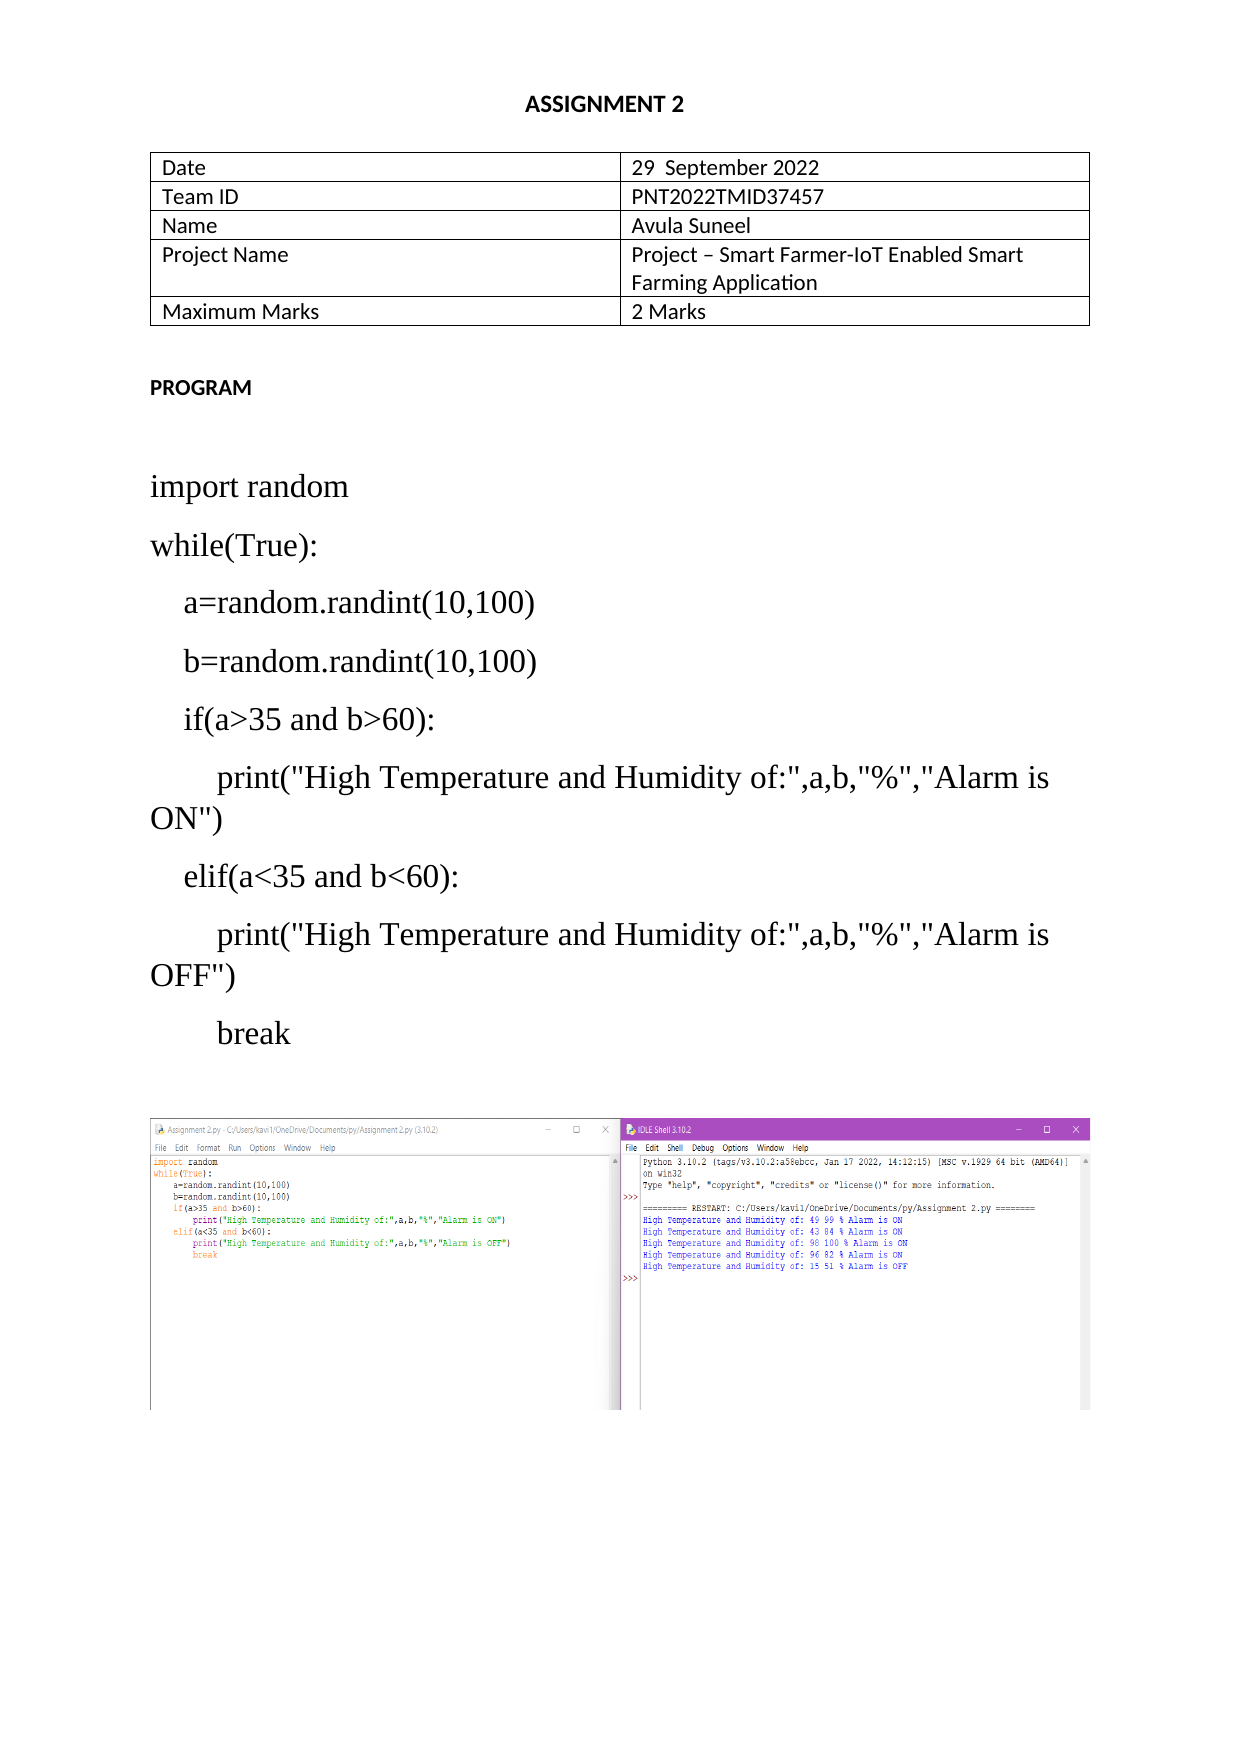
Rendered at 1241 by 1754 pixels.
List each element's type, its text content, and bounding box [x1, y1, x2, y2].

picture [150, 1118, 1091, 1410]
table_header 29 September 2022 [621, 153, 1089, 181]
table_header Date [151, 153, 620, 181]
text PROGRAM [150, 373, 1090, 401]
table_cell 2 Marks [621, 297, 1089, 325]
text import random [150, 467, 1090, 505]
text elif(a<35 and b<60): [150, 856, 1090, 894]
text print("High Temperature and Humidity of:",a,b,"%","Alarm is ON") [150, 757, 1090, 837]
table_cell Avula Suneel [621, 211, 1089, 239]
table_cell Project Name [151, 240, 620, 296]
text while(True): [150, 525, 1090, 563]
text a=random.randint(10,100) [150, 583, 1090, 621]
table_cell Maximum Marks [151, 297, 620, 325]
text ASSIGNMENT 2 [525, 89, 1090, 119]
text if(a>35 and b>60): [150, 699, 1090, 737]
table_cell Project – Smart Farmer-IoT Enabled Smart Farming Application [621, 240, 1089, 296]
text b=random.randint(10,100) [150, 641, 1090, 679]
table_cell Team ID [151, 182, 620, 210]
text break [150, 1014, 1090, 1052]
text print("High Temperature and Humidity of:",a,b,"%","Alarm is OFF") [150, 914, 1090, 994]
table_cell PNT2022TMID37457 [621, 182, 1089, 210]
table_cell Name [151, 211, 620, 239]
